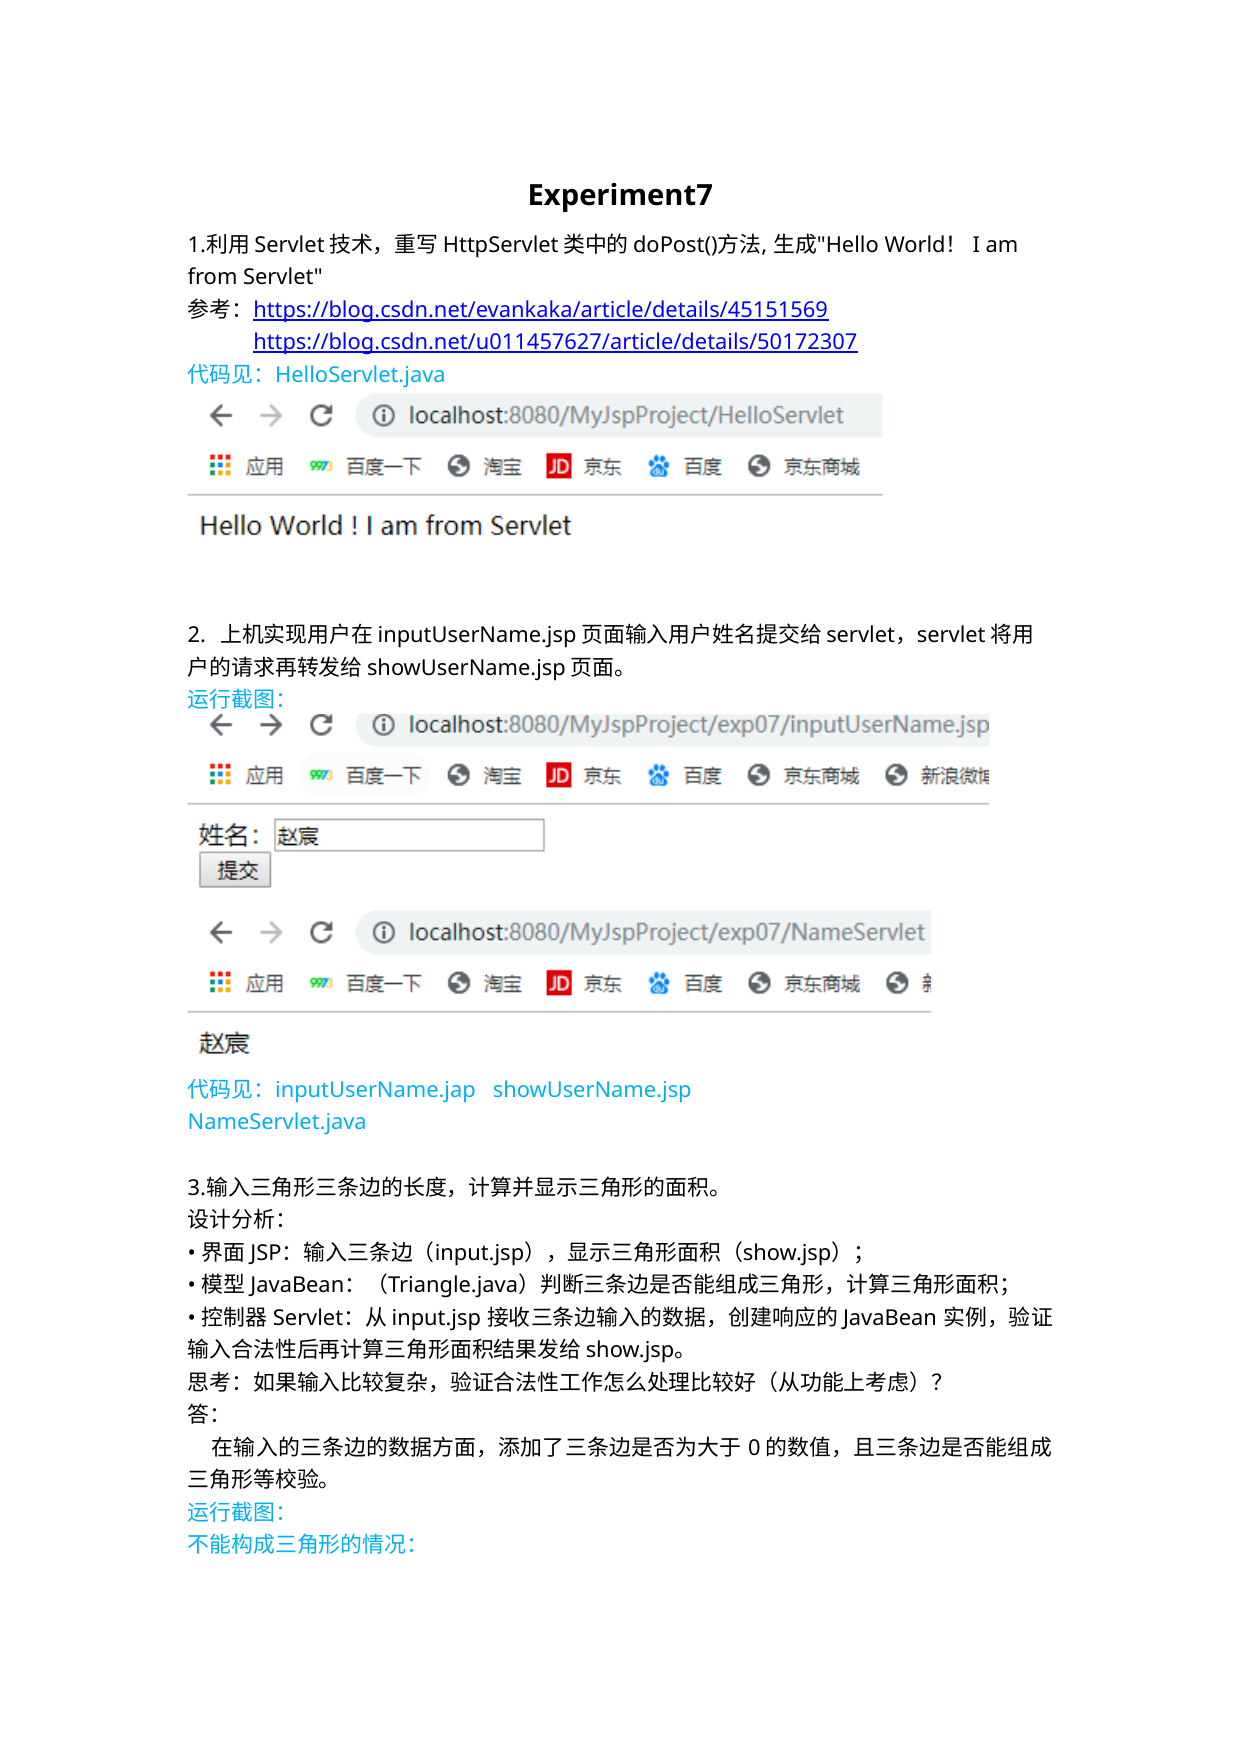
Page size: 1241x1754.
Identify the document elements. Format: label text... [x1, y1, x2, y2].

text 3.输入三角形三条边的长度，计算并显示三角形的面积。 [187, 1169, 1053, 1202]
text 代码见：inputUserName.jap showUserName.jsp [187, 1072, 1053, 1104]
text 思考：如果输入比较复杂，验证合法性工作怎么处理比较好（从功能上考虑）？ [187, 1364, 1053, 1397]
picture [187, 909, 932, 1057]
text 运行截图： [187, 1494, 1053, 1527]
text Experiment7 [187, 162, 1053, 227]
text 在输入的三条边的数据方面，添加了三条边是否为大于0的数值，且三条边是否能组成三角形等校验。 [187, 1429, 1053, 1494]
text 不能构成三角形的情况： [187, 1527, 1053, 1559]
text 代码见：HelloServlet.java [187, 357, 1053, 389]
text 运行截图： [187, 682, 1053, 714]
text 答： [187, 1397, 1053, 1429]
picture [363, 1534, 368, 1554]
text • 控制器 Servlet：从input.jsp 接收三条边输入的数据，创建响应的JavaBean 实例，验证输入合法性后再计算三角形面积结果发给show.jsp。 [187, 1299, 1053, 1364]
text • 模型 JavaBean：（Triangle.java）判断三条边是否能组成三角形，计算三角形面积； [187, 1267, 1053, 1299]
text https://blog.csdn.net/u011457627/article/details/50172307 [187, 324, 1053, 357]
text • 界面 JSP：输入三条边（input.jsp），显示三角形面积（show.jsp）； [187, 1234, 1053, 1267]
picture [187, 714, 989, 891]
text NameServlet.java [187, 1104, 1053, 1137]
picture [187, 389, 883, 554]
text 设计分析： [187, 1202, 1053, 1234]
text 1.利用Servlet技术，重写HttpServlet类中的doPost()方法, 生成"Hello World！ I am from Servlet" [187, 227, 1053, 292]
list 上机实现用户在inputUserName.jsp页面输入用户姓名提交给servlet，servlet将用户的请求再转发给showUserName.jsp页面。 [187, 617, 1053, 682]
text 参考：https://blog.csdn.net/evankaka/article/details/45151569 [187, 292, 1053, 324]
